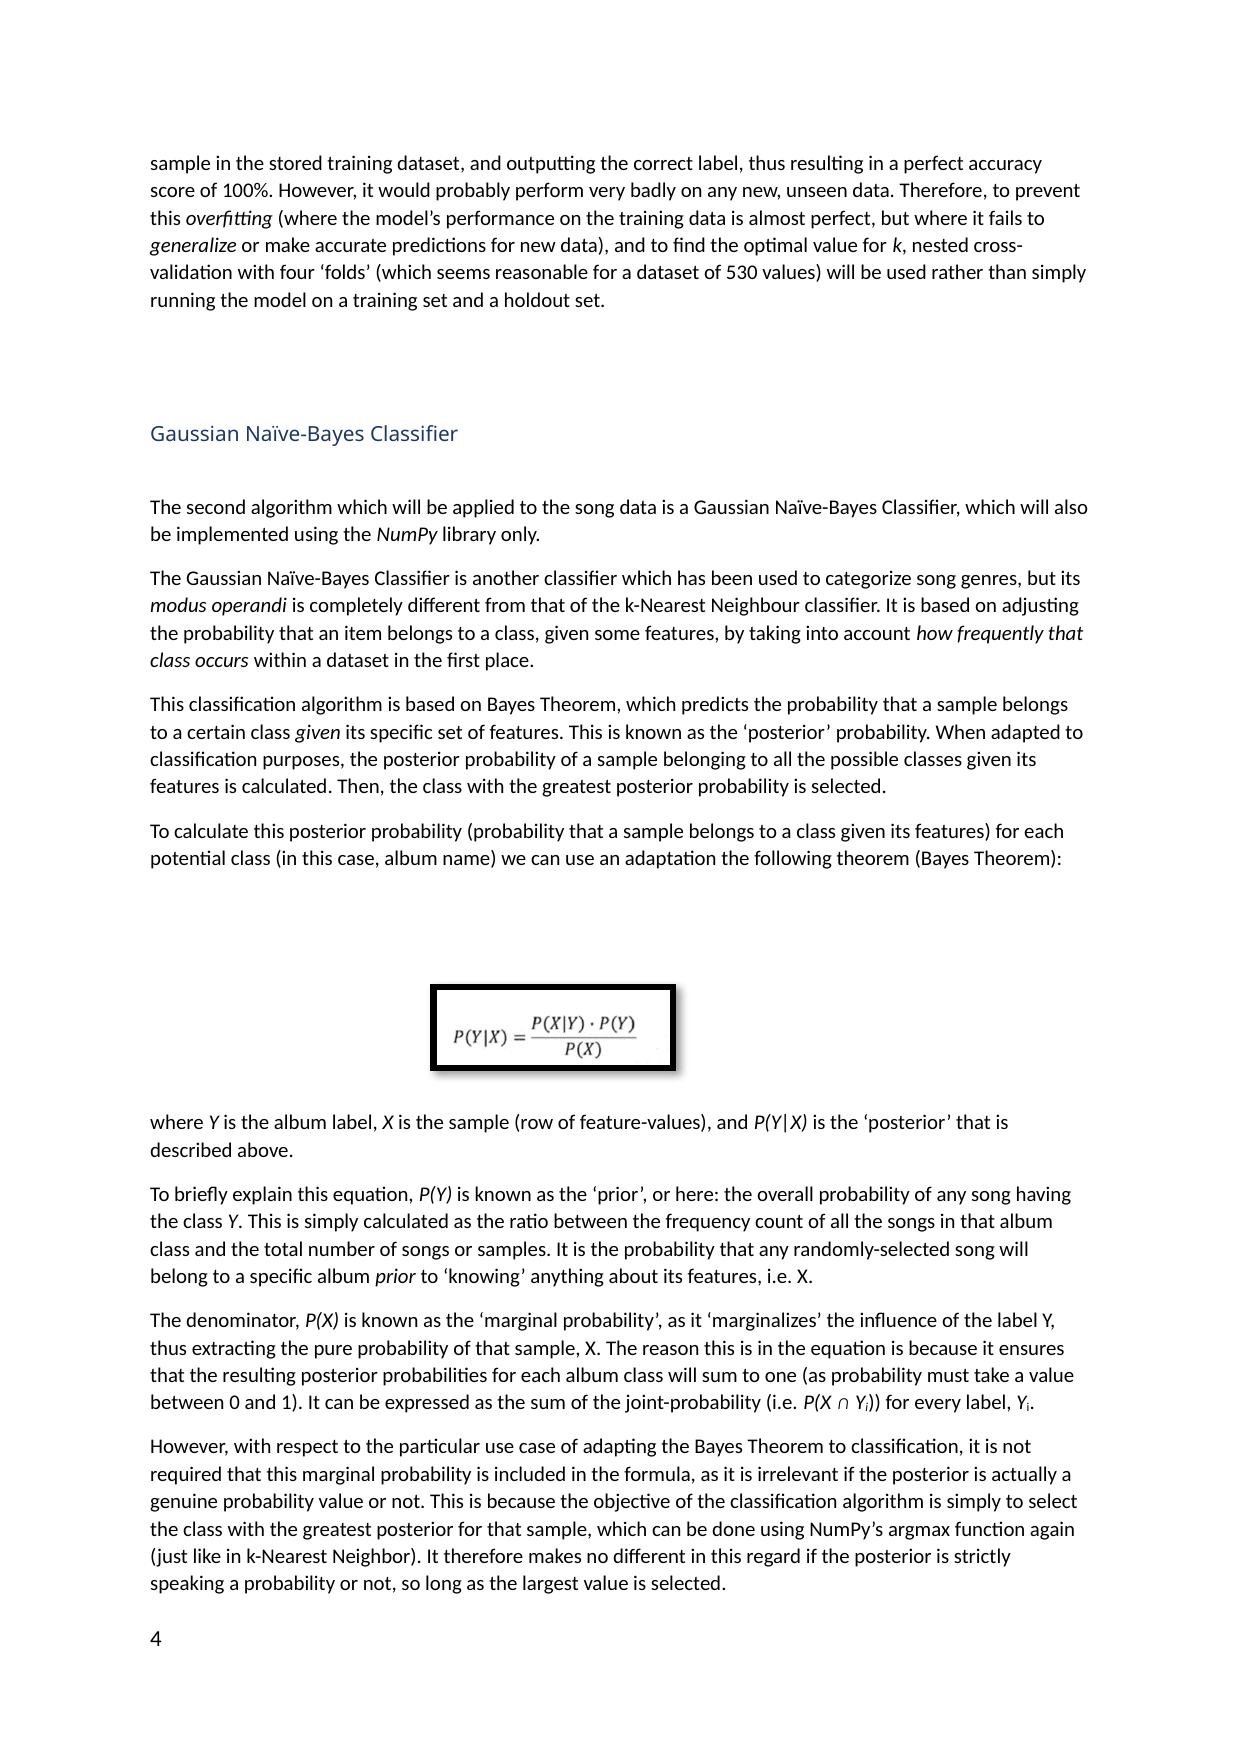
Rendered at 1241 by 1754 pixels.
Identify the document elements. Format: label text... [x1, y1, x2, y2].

picture [437, 990, 670, 1065]
text This classification algorithm is based on Bayes Theorem, which predicts the probability that a sample belongs to a certain class given its specific set of features. This is known as the ‘posterior’ probability. When adapted to classification purposes, the posterior probability of a sample belonging to all the possible classes given its features is calculated. Then, the class with the greatest posterior probability is selected. [150, 692, 1090, 799]
text However, with respect to the particular use case of adapting the Bayes Theorem to classification, it is not required that this marginal probability is included in the formula, as it is irrelevant if the posterior is actually a genuine probability value or not. This is because the objective of the classification algorithm is simply to select the class with the greatest posterior for that sample, which can be done using NumPy’s argmax function again (just like in k-Nearest Neighbor). It therefore makes no different in this regard if the posterior is strictly speaking a probability or not, so long as the largest value is selected. [150, 1433, 1090, 1596]
text To briefly explain this equation, P(Y) is known as the ‘prior’, or here: the overall probability of any song having the class Y. This is simply calculated as the ratio between the frequency count of all the songs in that album class and the total number of songs or samples. It is the probability that any randomly-selected song will belong to a specific album prior to ‘knowing’ anything about its features, i.e. X. [150, 1181, 1090, 1289]
text The Gaussian Naïve-Bayes Classifier is another classifier which has been used to categorize song genres, but its modus operandi is completely different from that of the k-Nearest Neighbour classifier. It is based on adjusting the probability that an item belongs to a class, given some features, by taking into account how frequently that class occurs within a dataset in the first place. [150, 565, 1090, 673]
subtitle Gaussian Naïve-Bayes Classifier [150, 419, 1090, 448]
text where Y is the album label, X is the sample (row of feature-values), and P(Y|X) is the ‘posterior’ that is described above. [150, 1109, 1090, 1162]
text To calculate this posterior probability (probability that a sample belongs to a class given its features) for each potential class (in this case, album name) we can use an adaptation the following theorem (Bayes Theorem): [150, 818, 1090, 871]
text The second algorithm which will be applied to the song data is a Gaussian Naïve-Bayes Classifier, which will also be implemented using the NumPy library only. [150, 494, 1090, 547]
